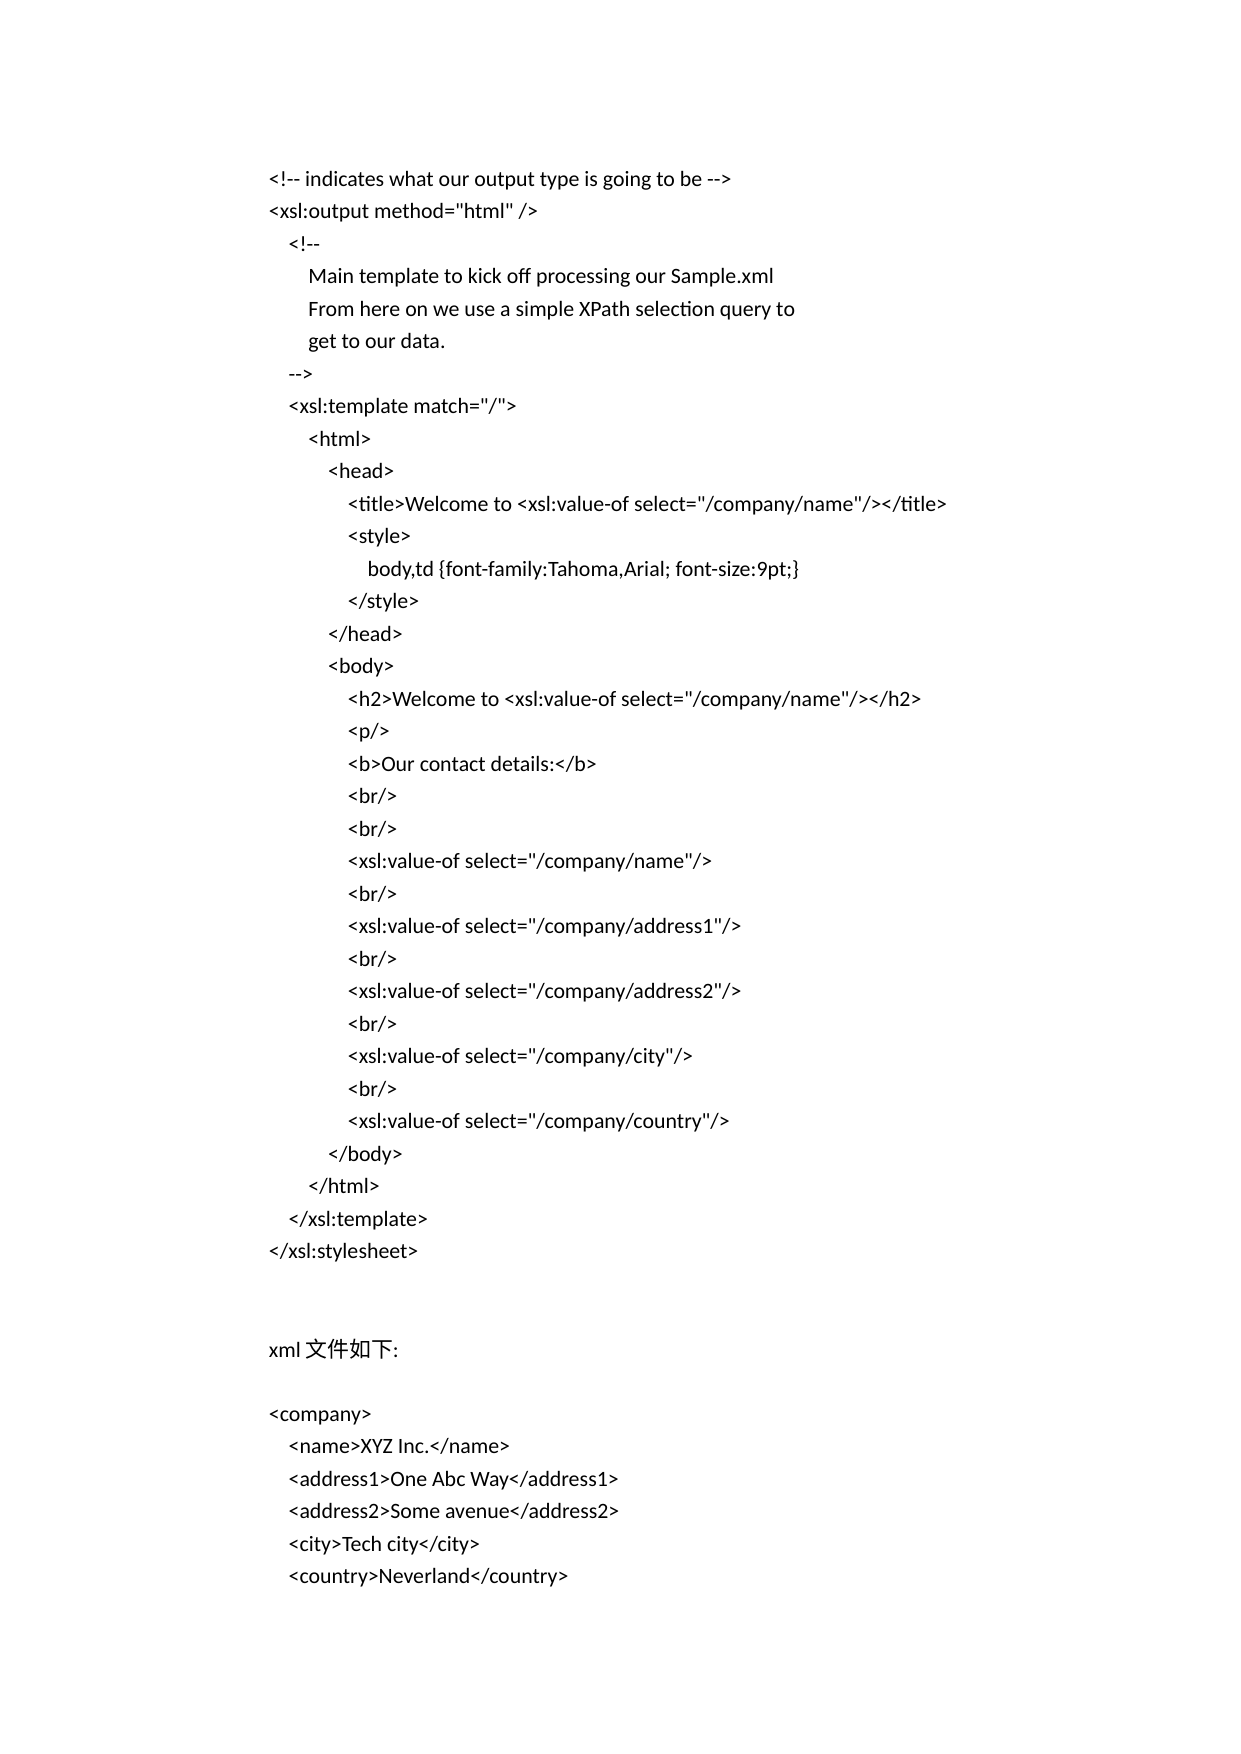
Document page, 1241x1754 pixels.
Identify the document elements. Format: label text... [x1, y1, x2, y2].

list </xsl:stylesheet> [225, 1234, 1053, 1267]
list <br/> [225, 877, 1053, 909]
list <xsl:value-of select="/company/address1"/> [225, 909, 1053, 942]
list get to our data. [225, 324, 1053, 357]
list <b>Our contact details:</b> [225, 747, 1053, 779]
list <br/> [225, 942, 1053, 974]
list xml文件如下: [225, 1332, 1053, 1364]
list </head> [225, 617, 1053, 649]
list <xsl:value-of select="/company/city"/> [225, 1039, 1053, 1072]
list <h2>Welcome to <xsl:value-of select="/company/name"/></h2> [225, 682, 1053, 714]
list <br/> [225, 812, 1053, 844]
list <xsl:value-of select="/company/country"/> [225, 1104, 1053, 1137]
list <html> [225, 422, 1053, 454]
list <br/> [225, 1007, 1053, 1039]
list <xsl:template match="/"> [225, 389, 1053, 422]
list <!-- indicates what our output type is going to be --> [225, 162, 1053, 194]
list body,td {font-family:Tahoma,Arial; font-size:9pt;} [225, 552, 1053, 584]
list --> [225, 357, 1053, 389]
list <xsl:value-of select="/company/name"/> [225, 844, 1053, 877]
list <city>Tech city</city> [225, 1527, 1053, 1559]
list <xsl:output method="html" /> [225, 194, 1053, 227]
list <title>Welcome to <xsl:value-of select="/company/name"/></title> [225, 487, 1053, 519]
list </html> [225, 1169, 1053, 1202]
list <name>XYZ Inc.</name> [225, 1429, 1053, 1462]
list <country>Neverland</country> [225, 1559, 1053, 1592]
list <!-- [225, 227, 1053, 259]
list </xsl:template> [225, 1202, 1053, 1234]
list From here on we use a simple XPath selection query to [225, 292, 1053, 324]
list <head> [225, 454, 1053, 487]
list Main template to kick off processing our Sample.xml [225, 259, 1053, 292]
list <address2>Some avenue</address2> [225, 1494, 1053, 1527]
list <style> [225, 519, 1053, 552]
list <address1>One Abc Way</address1> [225, 1462, 1053, 1494]
list <body> [225, 649, 1053, 682]
list <br/> [225, 779, 1053, 812]
list <xsl:value-of select="/company/address2"/> [225, 974, 1053, 1007]
list <p/> [225, 714, 1053, 747]
list </style> [225, 584, 1053, 617]
list </body> [225, 1137, 1053, 1169]
list <br/> [225, 1072, 1053, 1104]
list <company> [225, 1397, 1053, 1429]
